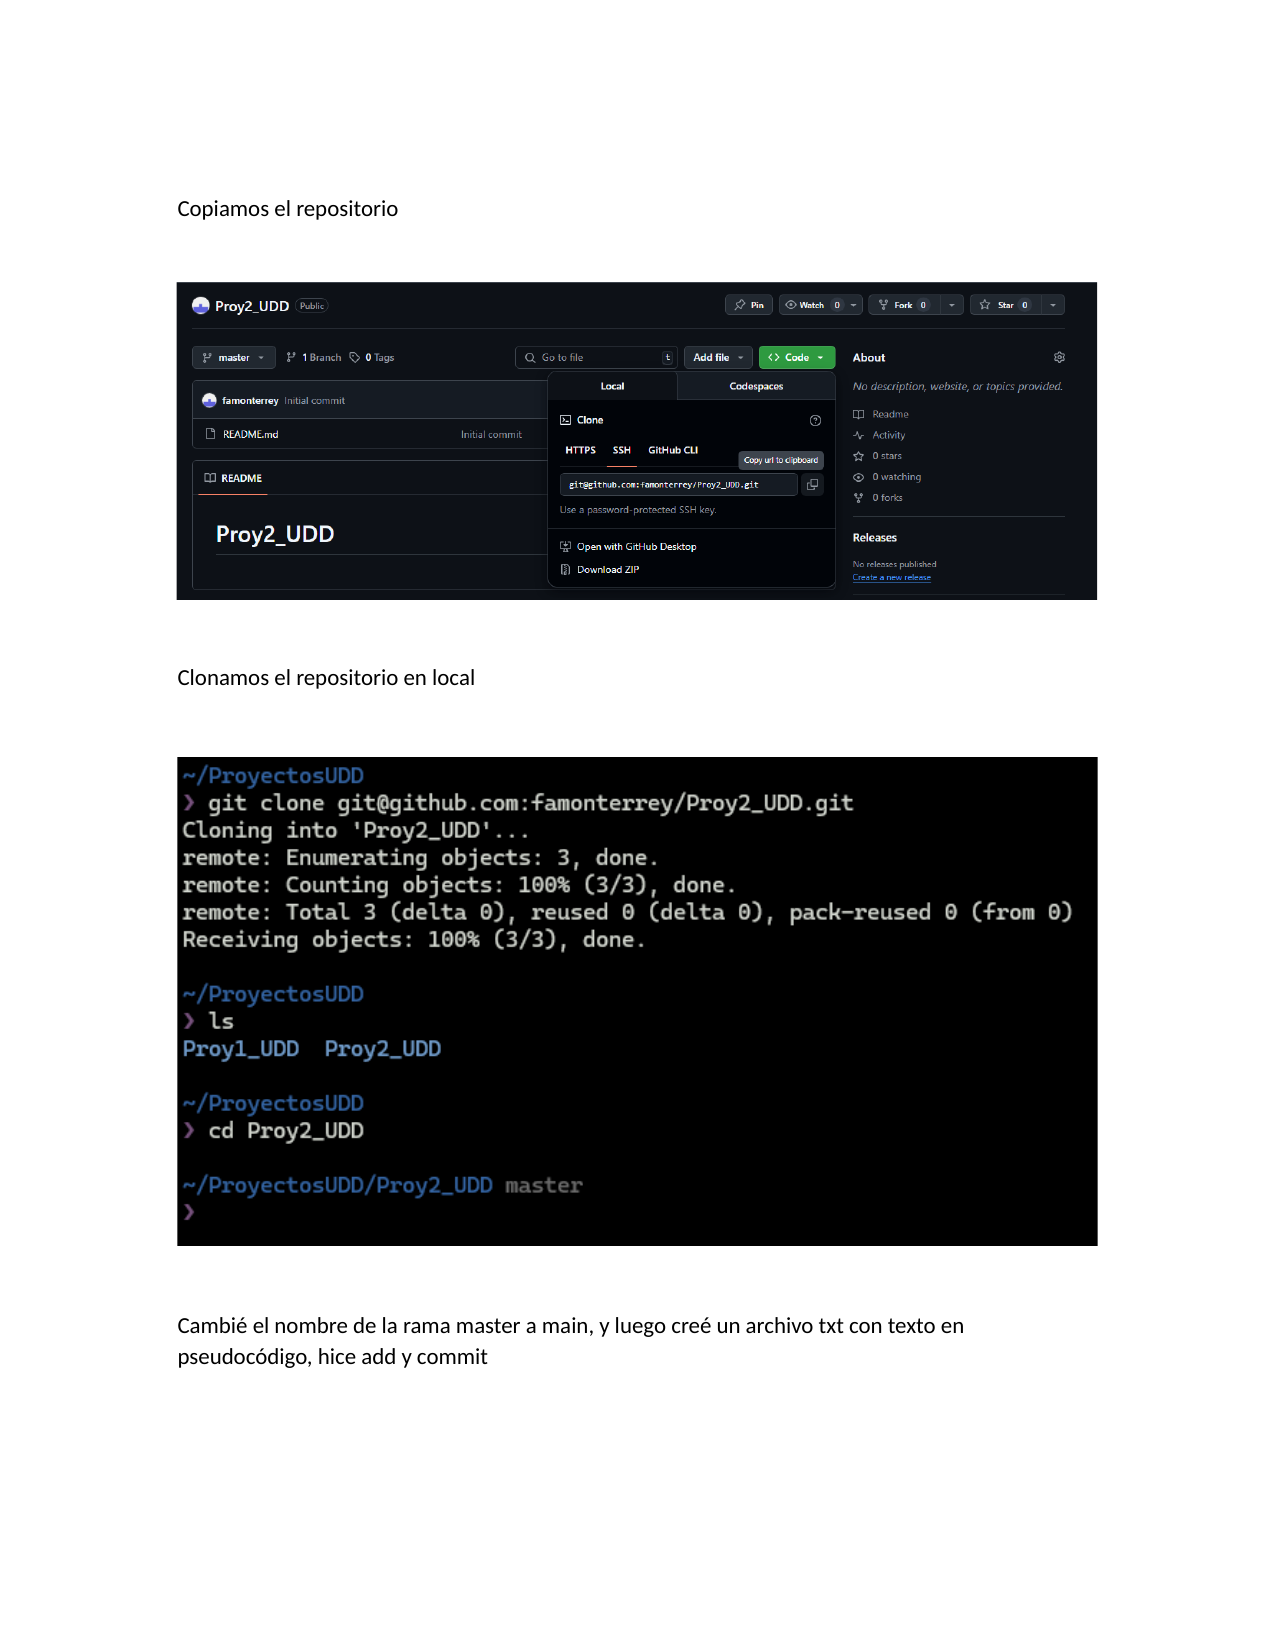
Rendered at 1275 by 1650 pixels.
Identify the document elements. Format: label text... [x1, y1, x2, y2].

text Clonamos el repositorio en local [177, 663, 1098, 691]
text Copiamos el repositorio [177, 194, 1098, 222]
picture [177, 757, 1098, 1246]
text Cambié el nombre de la rama master a main, y luego creé un archivo txt con texto en pseudocódigo, hice add y commit [177, 1312, 1098, 1370]
picture [176, 282, 1098, 600]
